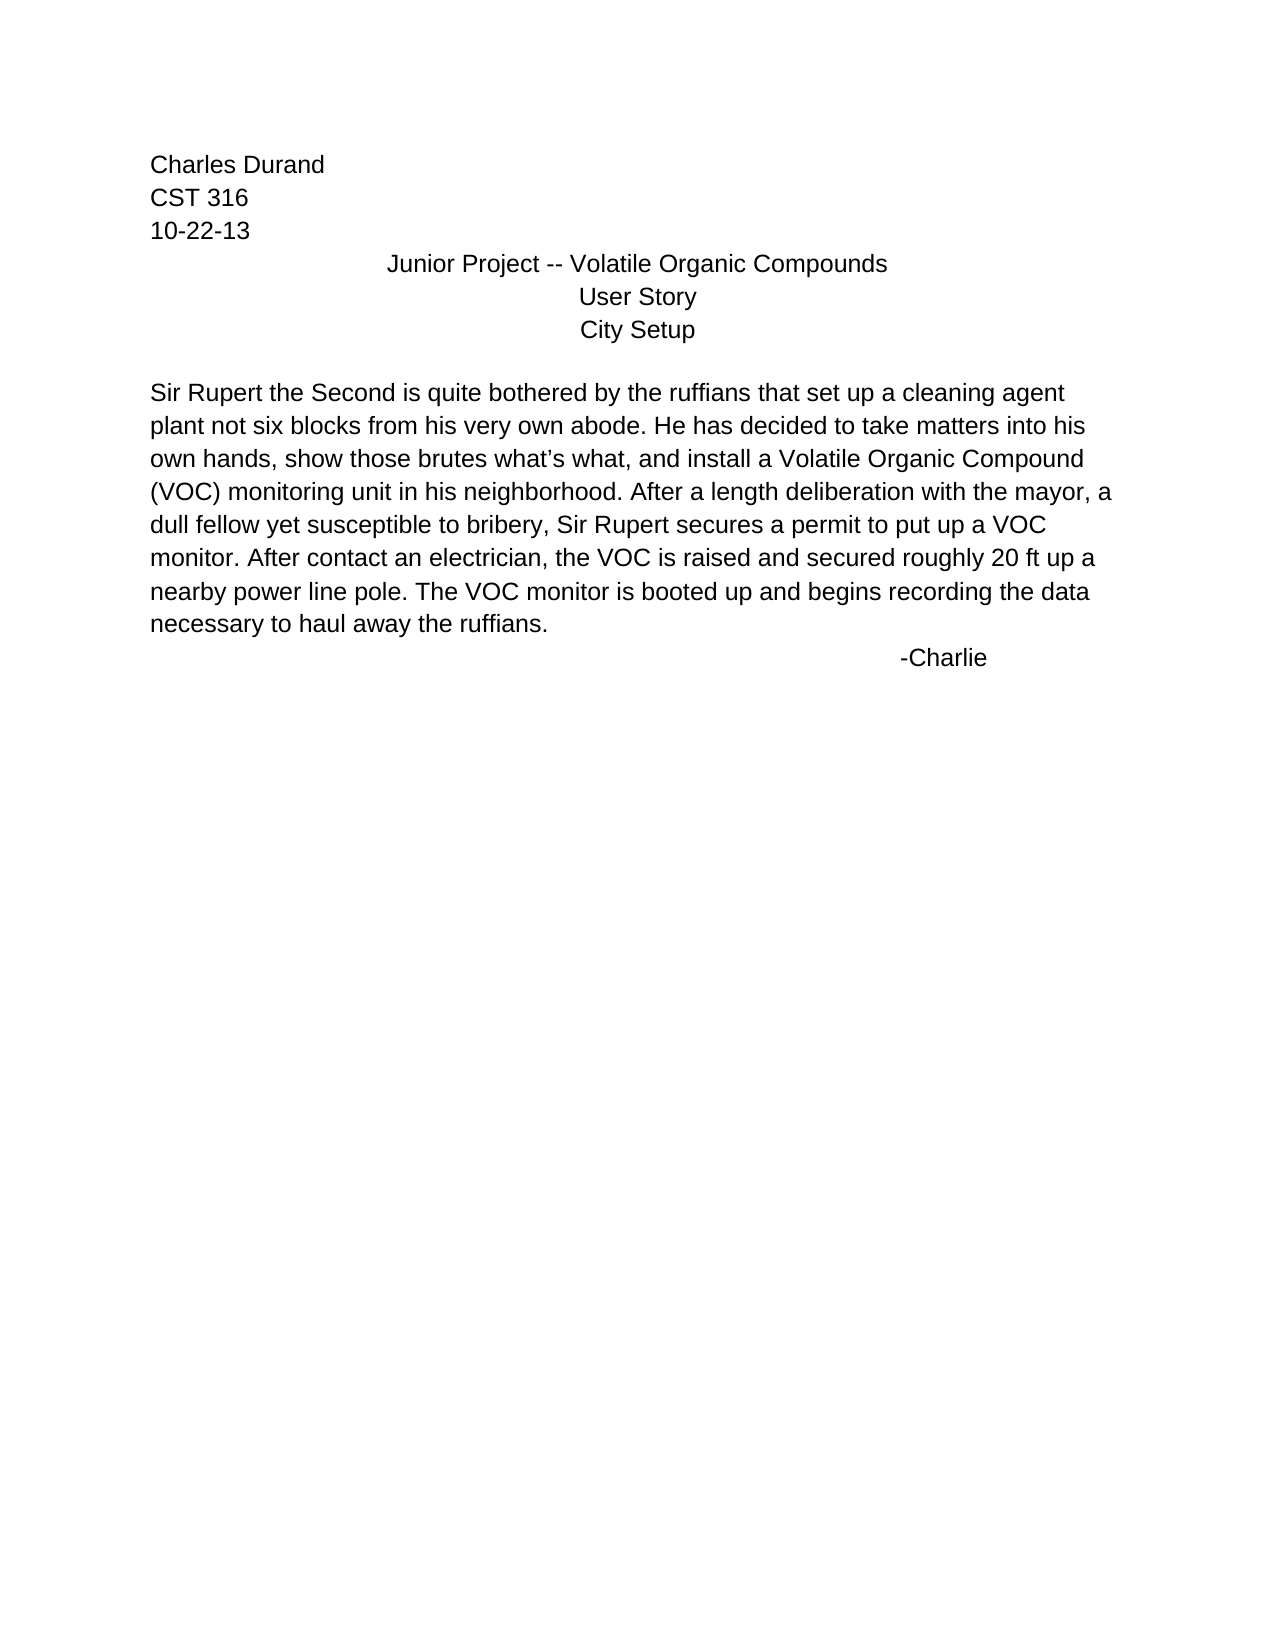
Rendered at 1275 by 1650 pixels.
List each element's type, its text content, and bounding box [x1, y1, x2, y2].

text Charles Durand [150, 150, 1125, 179]
text User Story [150, 282, 1125, 311]
text 10-22-13 [150, 216, 1125, 245]
text CST 316 [150, 183, 1125, 212]
text Sir Rupert the Second is quite bothered by the ruffians that set up a cleaning agent plant not six blocks from his very own abode. He has decided to take matters into his own hands, show those brutes what’s what, and install a Volatile Organic Compound (VOC) monitoring unit in his neighborhood. After a length deliberation with the mayor, a dull fellow yet susceptible to bribery, Sir Rupert secures a permit to put up a VOC monitor. After contact an electrician, the VOC is raised and secured roughly 20 ft up a nearby power line pole. The VOC monitor is booted up and begins recording the data necessary to haul away the ruffians. [150, 378, 1125, 638]
text Junior Project -- Volatile Organic Compounds [150, 249, 1125, 278]
text City Setup [150, 315, 1125, 344]
text -Charlie [150, 642, 1125, 671]
